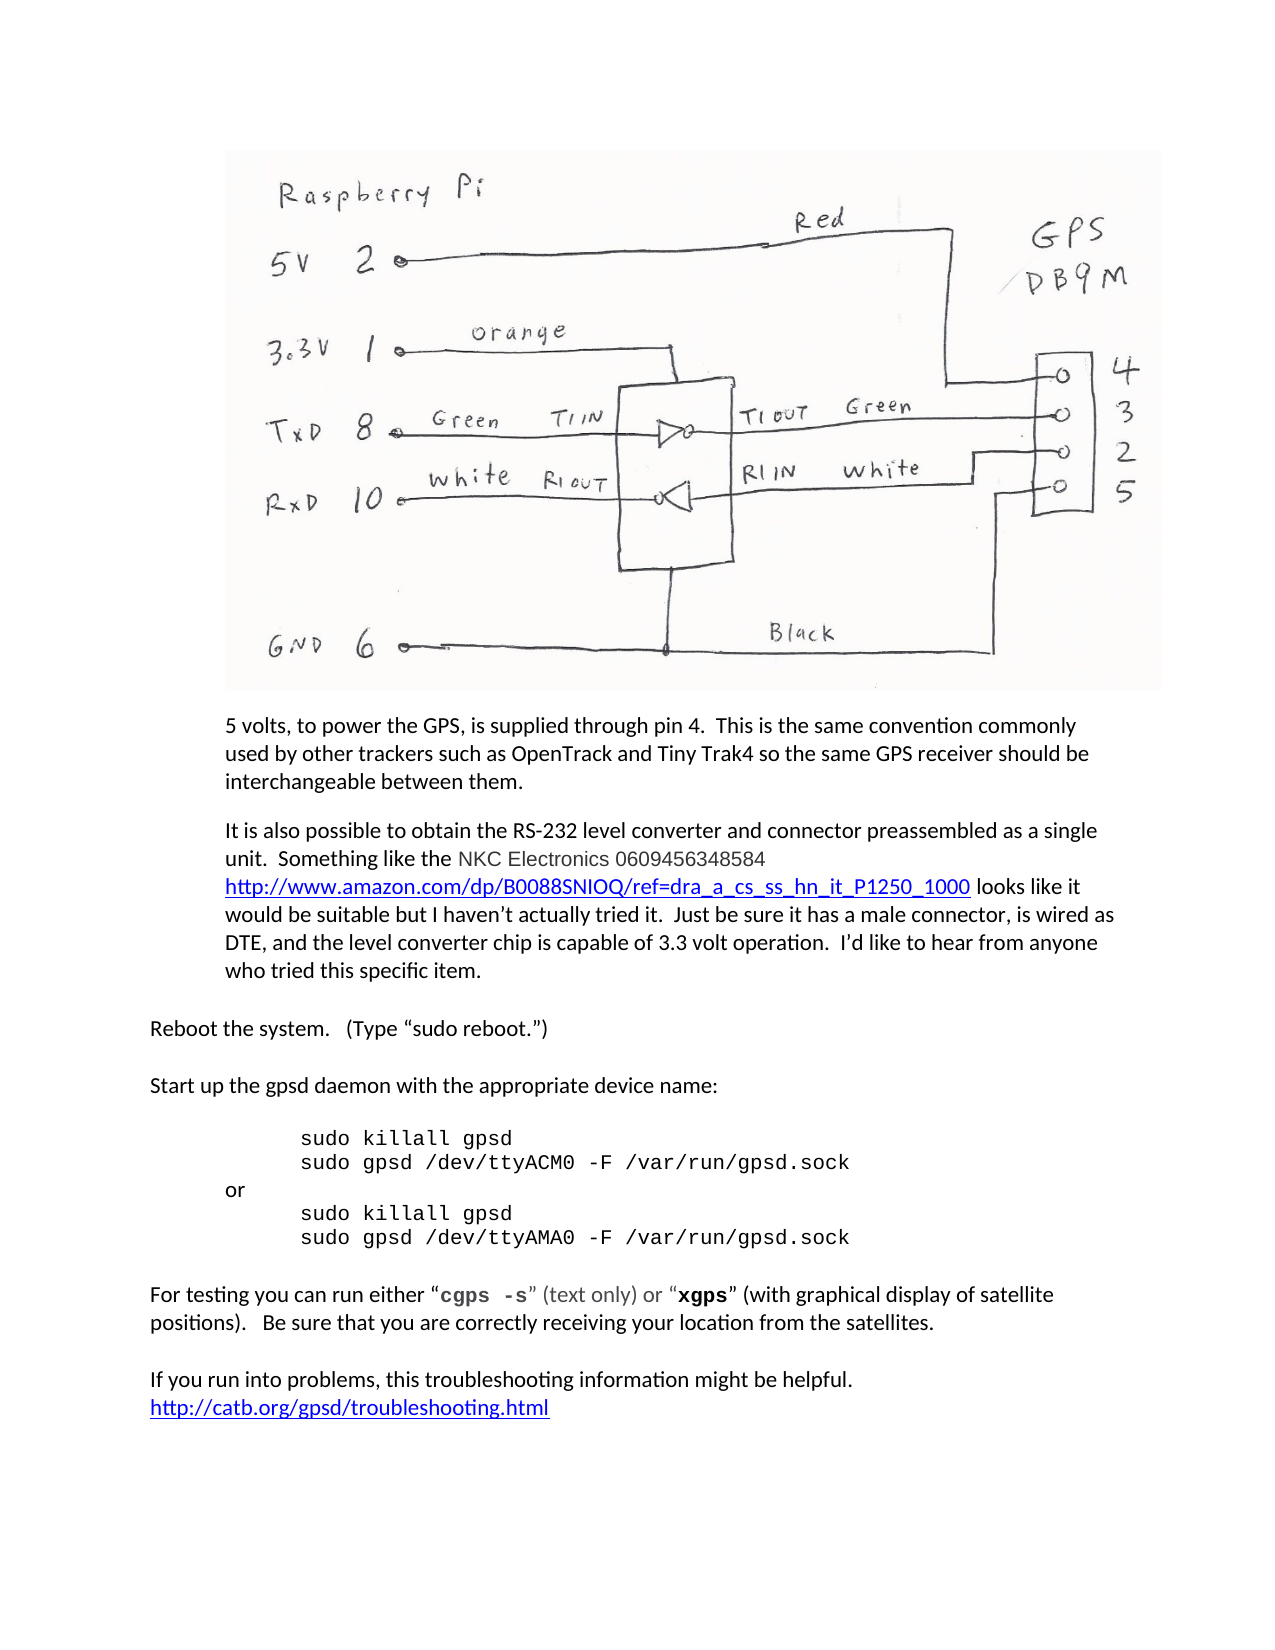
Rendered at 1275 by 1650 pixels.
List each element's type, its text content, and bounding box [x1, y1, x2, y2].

text sudo killall gpsd [300, 1128, 1125, 1152]
text or [225, 1175, 1125, 1203]
text If you run into problems, this troubleshooting information might be helpful. http://catb.org/gpsd/troubleshooting.html [150, 1366, 1125, 1422]
text 5 volts, to power the GPS, is supplied through pin 4. This is the same convention commonly used by other trackers such as OpenTrack and Tiny Trak4 so the same GPS receiver should be interchangeable between them. [225, 711, 1125, 796]
text Start up the gpsd daemon with the appropriate device name: [150, 1071, 1125, 1099]
text Reboot the system. (Type “sudo reboot.”) [150, 1014, 1125, 1042]
text sudo gpsd /dev/ttyAMA0 -F /var/run/gpsd.sock [300, 1227, 1125, 1251]
text sudo gpsd /dev/ttyACM0 -F /var/run/gpsd.sock [300, 1152, 1125, 1175]
text For testing you can run either “cgps -s” (text only) or “xgps” (with graphical display of satellite positions). Be sure that you are correctly receiving your location from the satellites. [150, 1280, 1125, 1336]
text It is also possible to obtain the RS-232 level converter and connector preassembled as a single unit. Something like the NKC Electronics 0609456348584 http://www.amazon.com/dp/B0088SNIOQ/ref=dra_a_cs_ss_hn_it_P1250_1000 looks like it would be suitable but I haven’t actually tried it. Just be sure it has a male connector, is wired as DTE, and the level converter chip is capable of 3.3 volt operation. I’d like to hear from anyone who tried this specific item. [225, 816, 1125, 984]
picture [225, 150, 1162, 691]
text sudo killall gpsd [300, 1203, 1125, 1227]
